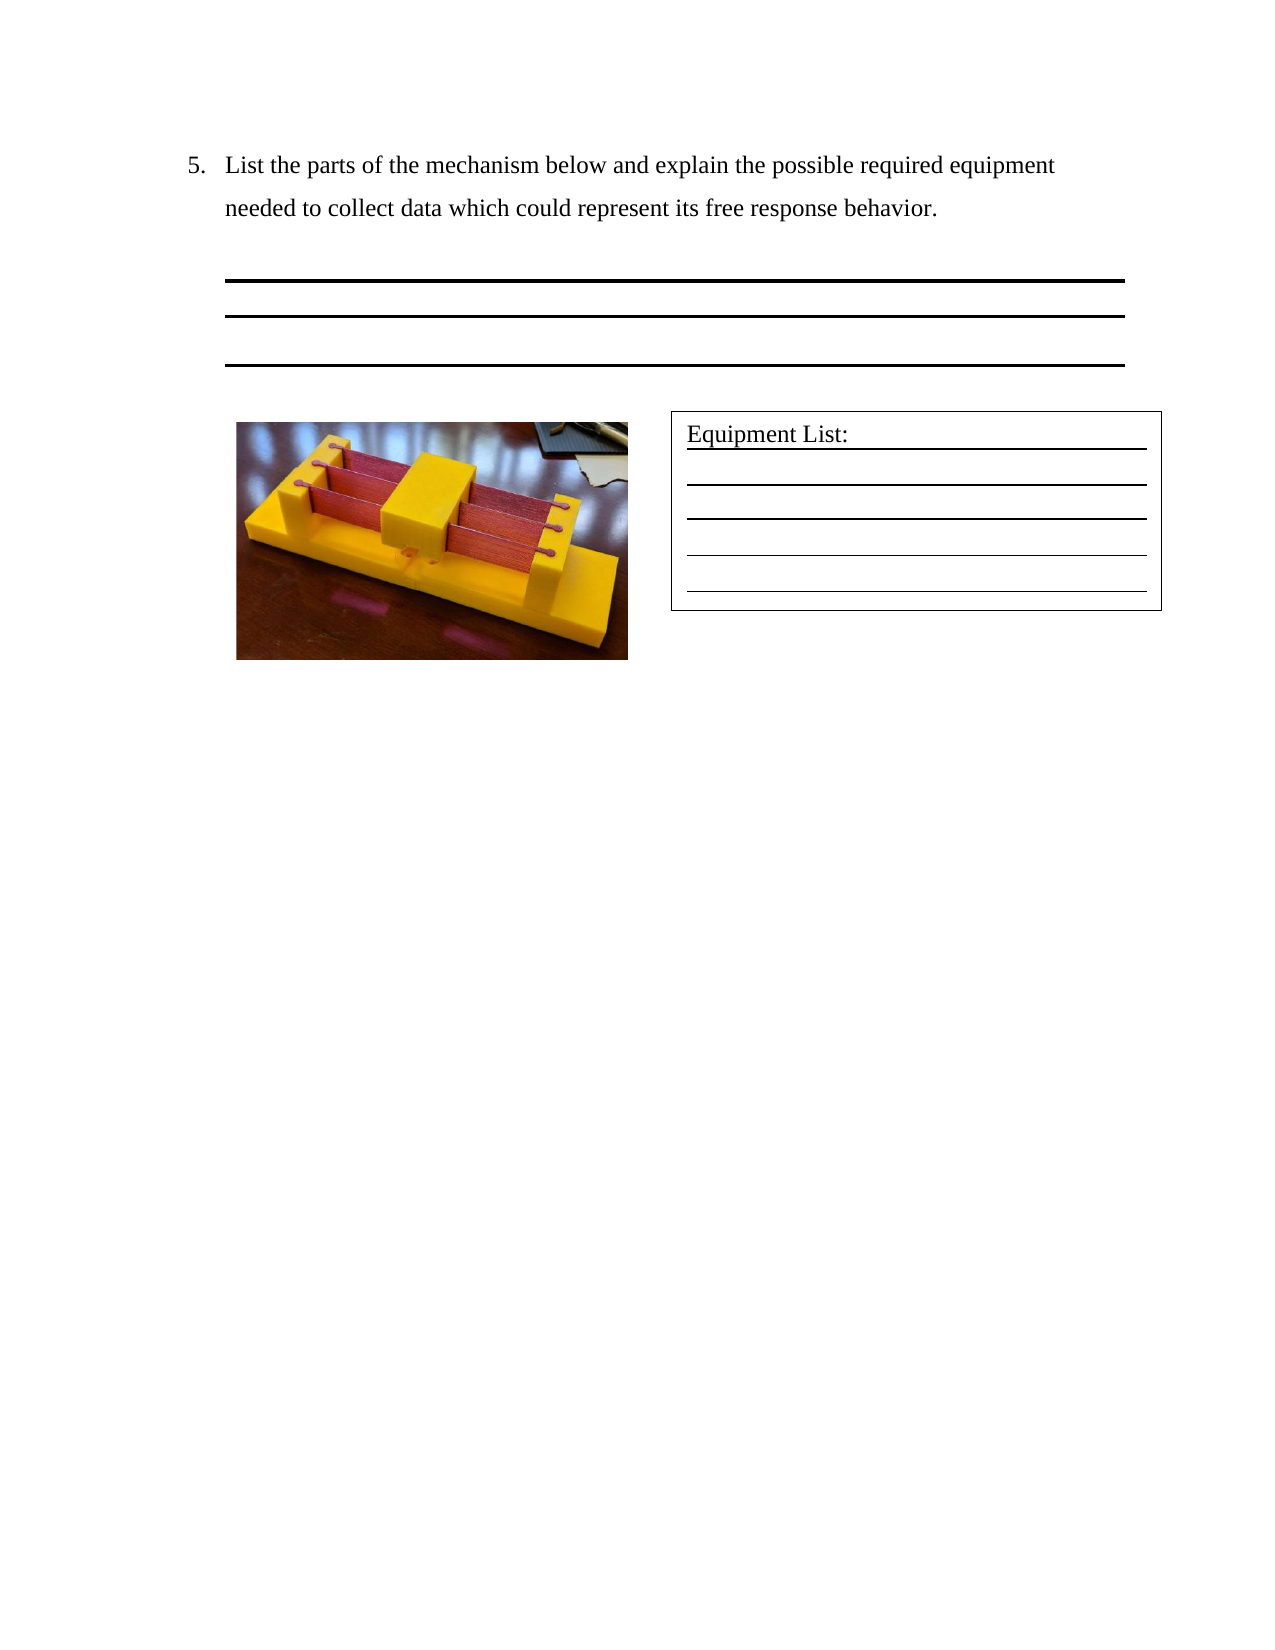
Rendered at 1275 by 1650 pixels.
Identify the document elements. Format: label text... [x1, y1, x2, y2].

list List the parts of the mechanism below and explain the possible required equipment needed to collect data which could represent its free response behavior. [187, 150, 1125, 222]
picture [236, 422, 628, 660]
